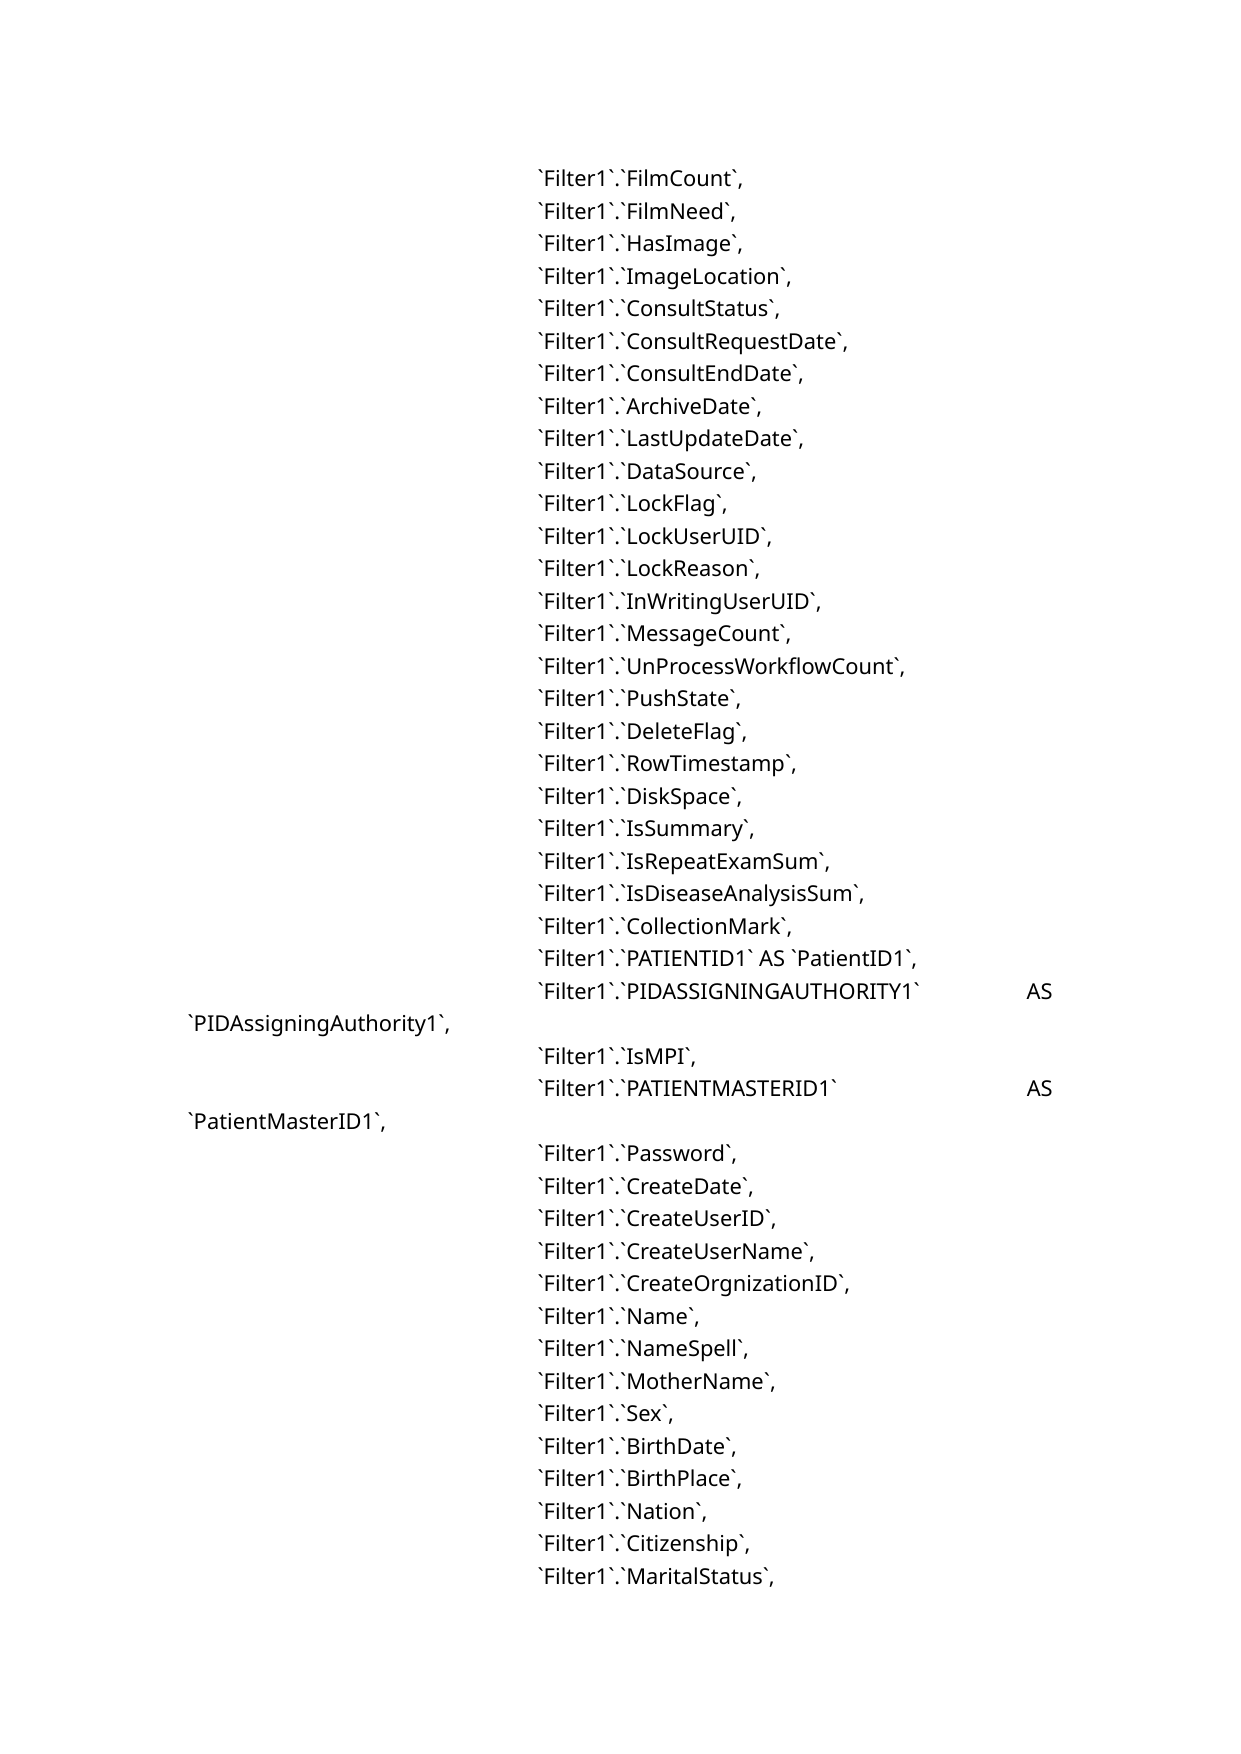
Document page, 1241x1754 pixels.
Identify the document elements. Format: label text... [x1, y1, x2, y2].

text `Filter1`.`ConsultEndDate`, [187, 357, 1053, 389]
text `Filter1`.`PushState`, [187, 682, 1053, 714]
text `Filter1`.`HasImage`, [187, 227, 1053, 259]
text `Filter1`.`DataSource`, [187, 454, 1053, 487]
text `Filter1`.`LastUpdateDate`, [187, 422, 1053, 454]
text `Filter1`.`LockFlag`, [187, 487, 1053, 519]
text `Filter1`.`LockReason`, [187, 552, 1053, 584]
text `Filter1`.`ConsultRequestDate`, [187, 324, 1053, 357]
text `Filter1`.`InWritingUserUID`, [187, 584, 1053, 617]
text `Filter1`.`ArchiveDate`, [187, 389, 1053, 422]
text `Filter1`.`LockUserUID`, [187, 519, 1053, 552]
text `Filter1`.`DeleteFlag`, [187, 714, 1053, 747]
text `Filter1`.`ConsultStatus`, [187, 292, 1053, 324]
text `Filter1`.`FilmCount`, [187, 162, 1053, 194]
text `Filter1`.`ImageLocation`, [187, 259, 1053, 292]
text `Filter1`.`FilmNeed`, [187, 194, 1053, 227]
text `Filter1`.`MessageCount`, [187, 617, 1053, 649]
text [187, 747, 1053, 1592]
text `Filter1`.`UnProcessWorkflowCount`, [187, 649, 1053, 682]
